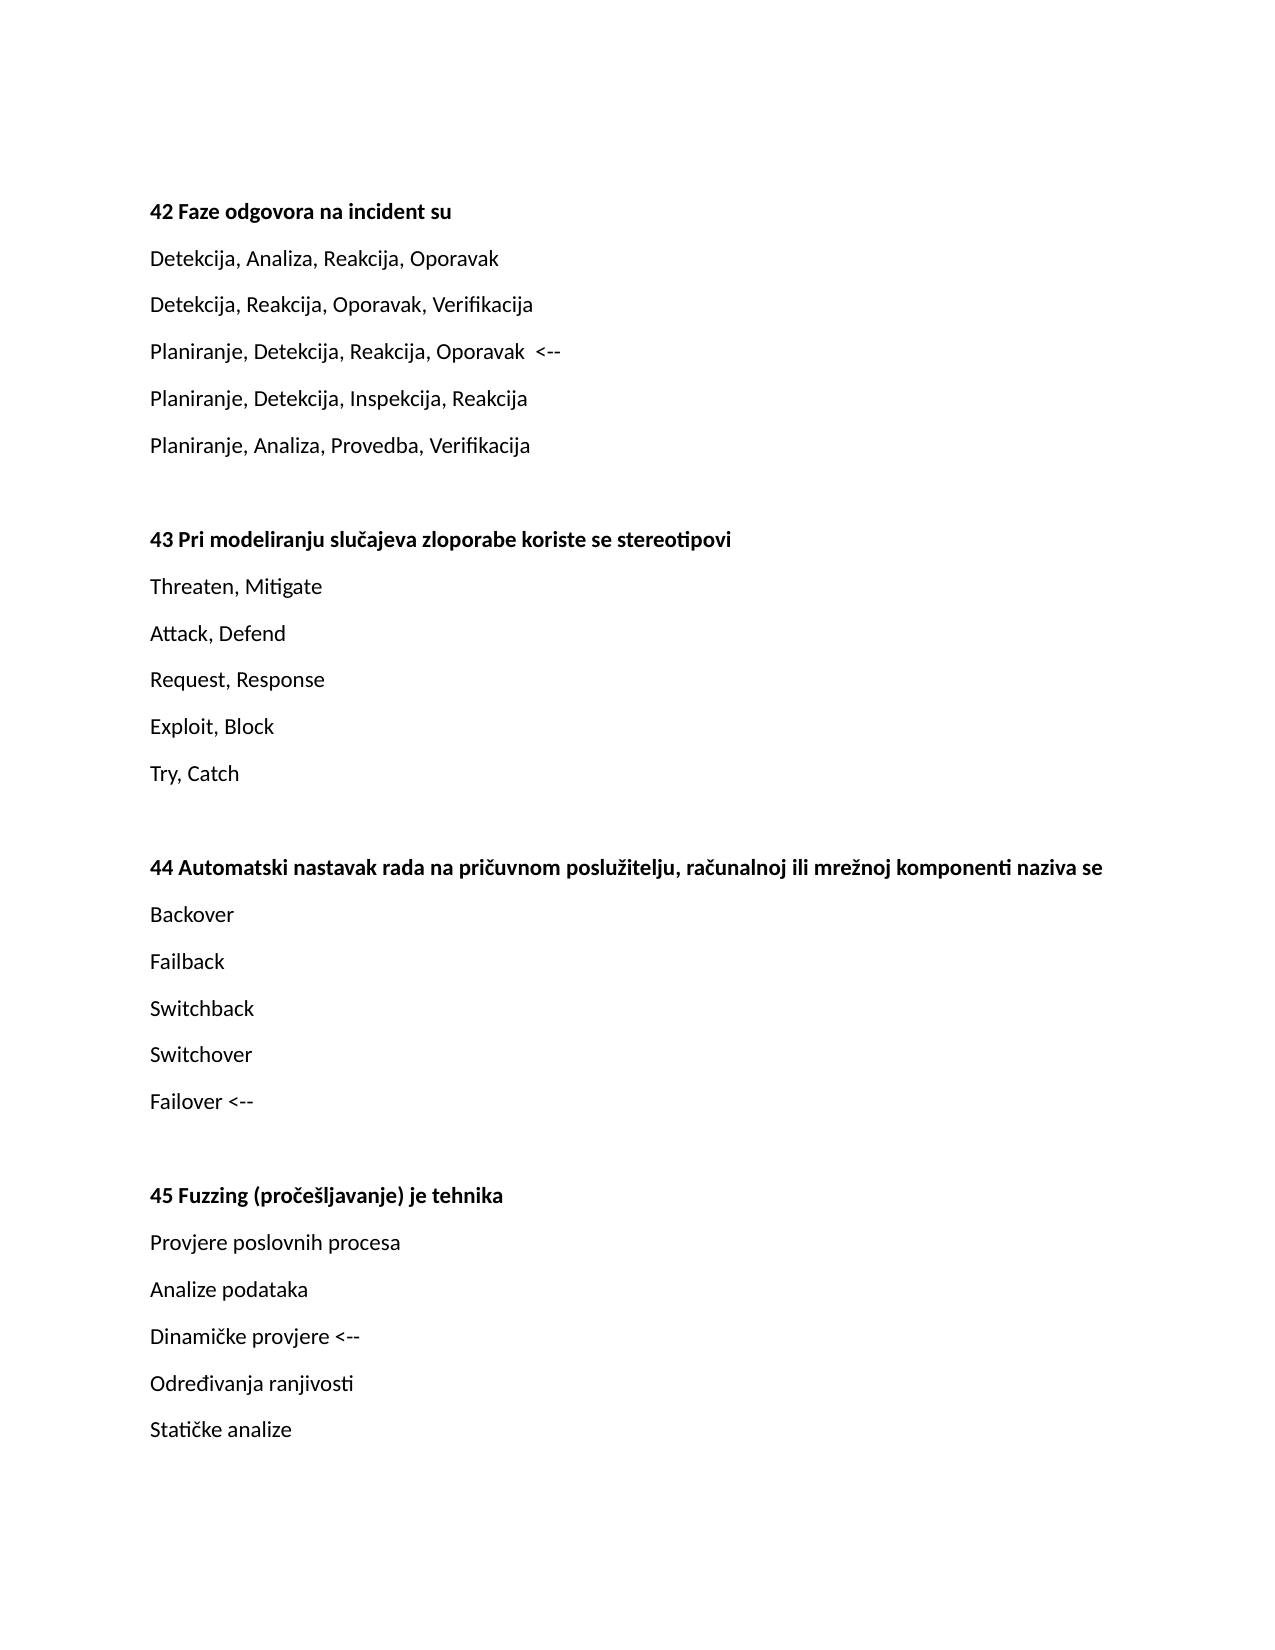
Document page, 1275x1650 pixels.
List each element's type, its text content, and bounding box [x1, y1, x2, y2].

text Backover [150, 900, 1125, 928]
text Detekcija, Analiza, Reakcija, Oporavak [150, 244, 1125, 272]
text Provjere poslovnih procesa [150, 1228, 1125, 1256]
text Request, Response [150, 666, 1125, 694]
text Dinamičke provjere <-- [150, 1322, 1125, 1350]
text Planiranje, Analiza, Provedba, Verifikacija [150, 431, 1125, 459]
text Statičke analize [150, 1416, 1125, 1444]
text Planiranje, Detekcija, Reakcija, Oporavak <-- [150, 337, 1125, 366]
text Analize podataka [150, 1275, 1125, 1303]
text Detekcija, Reakcija, Oporavak, Verifikacija [150, 291, 1125, 319]
text Threaten, Mitigate [150, 572, 1125, 600]
text Switchover [150, 1041, 1125, 1069]
text Failover <-- [150, 1087, 1125, 1116]
text 45 Fuzzing (pročešljavanje) je tehnika [150, 1181, 1125, 1209]
text Planiranje, Detekcija, Inspekcija, Reakcija [150, 384, 1125, 412]
text Failback [150, 947, 1125, 975]
text 43 Pri modeliranju slučajeva zloporabe koriste se stereotipovi [150, 525, 1125, 553]
text Određivanja ranjivosti [150, 1369, 1125, 1397]
text 42 Faze odgovora na incident su [150, 197, 1125, 225]
text Switchback [150, 994, 1125, 1022]
text Exploit, Block [150, 712, 1125, 741]
text Attack, Defend [150, 619, 1125, 647]
text 44 Automatski nastavak rada na pričuvnom poslužitelju, računalnoj ili mrežnoj komponenti naziva se [150, 853, 1125, 881]
text Try, Catch [150, 759, 1125, 787]
